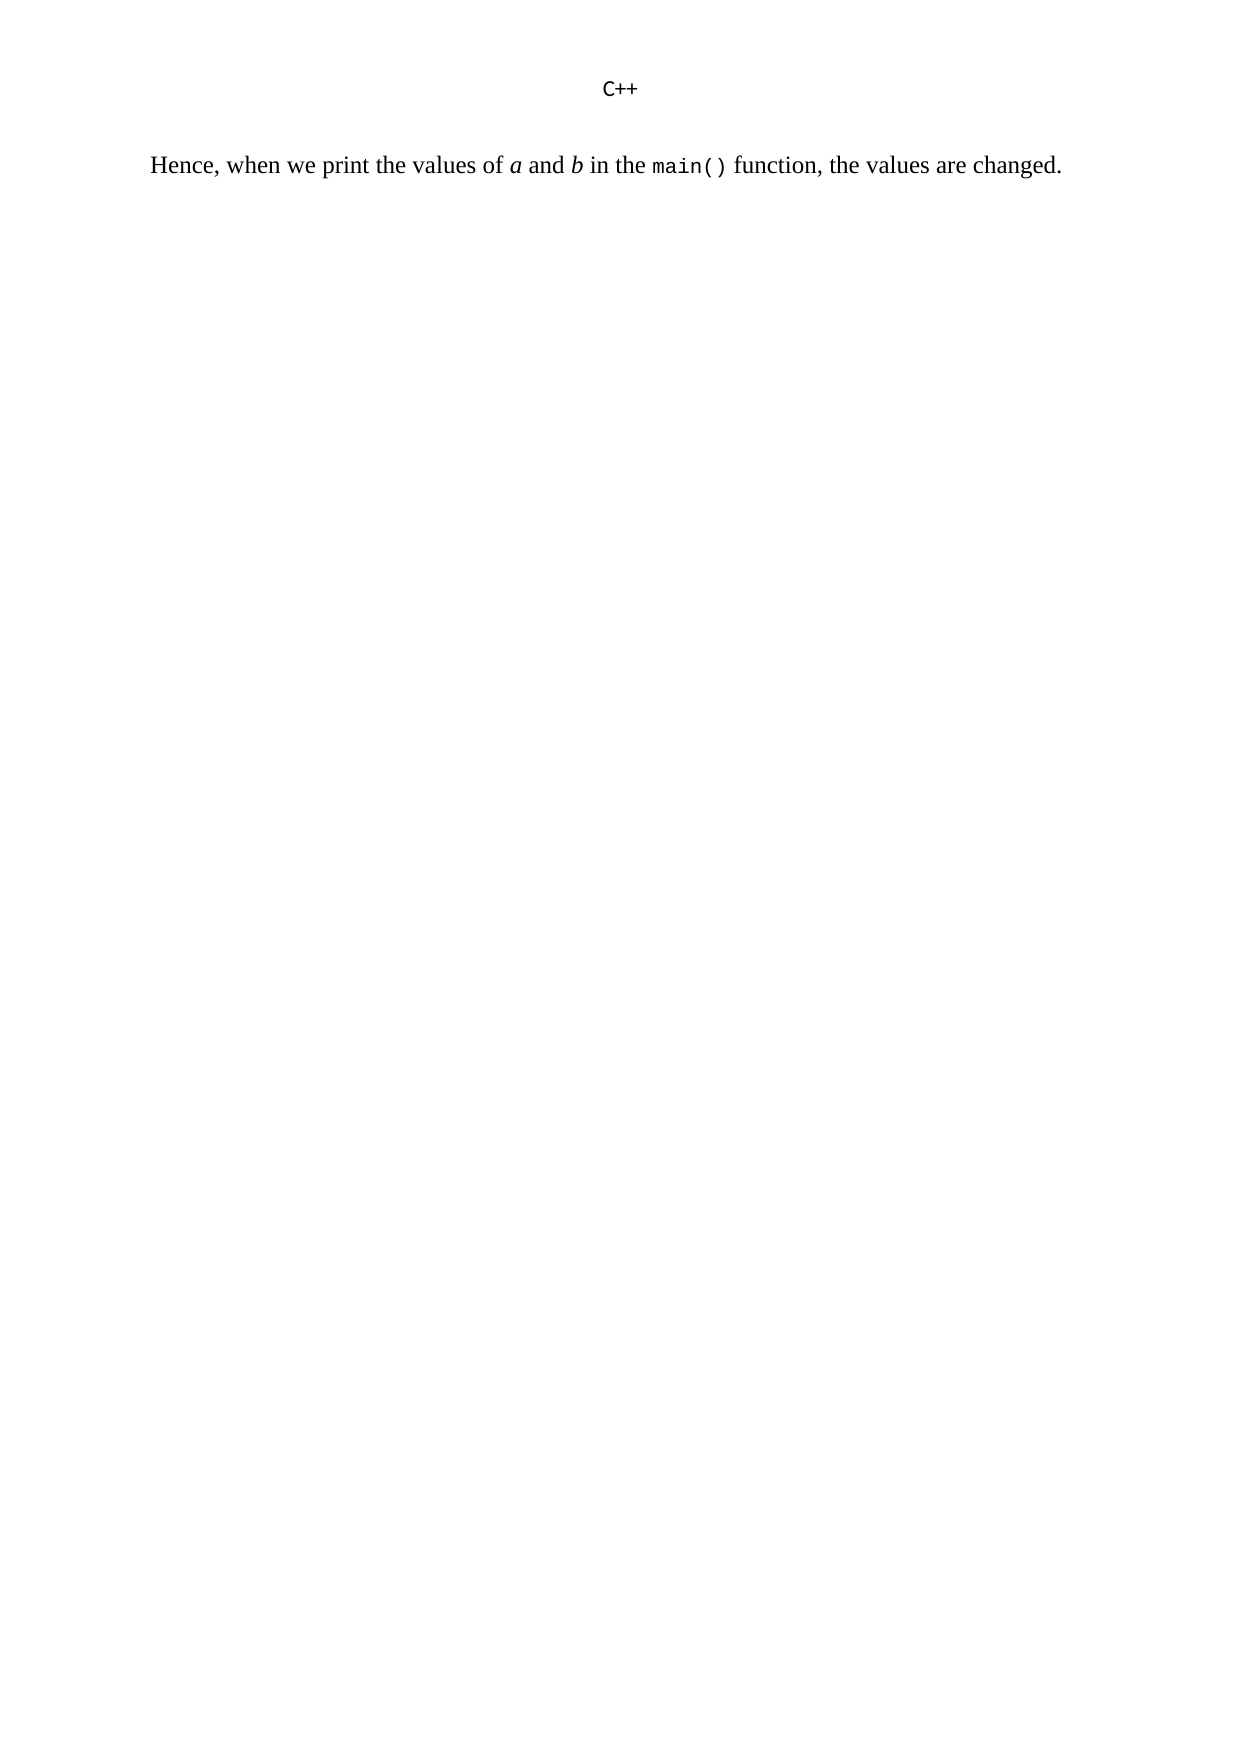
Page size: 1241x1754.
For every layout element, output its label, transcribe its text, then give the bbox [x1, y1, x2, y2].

text Hence, when we print the values of a and b in the main() function, the values are changed. [150, 150, 1090, 179]
